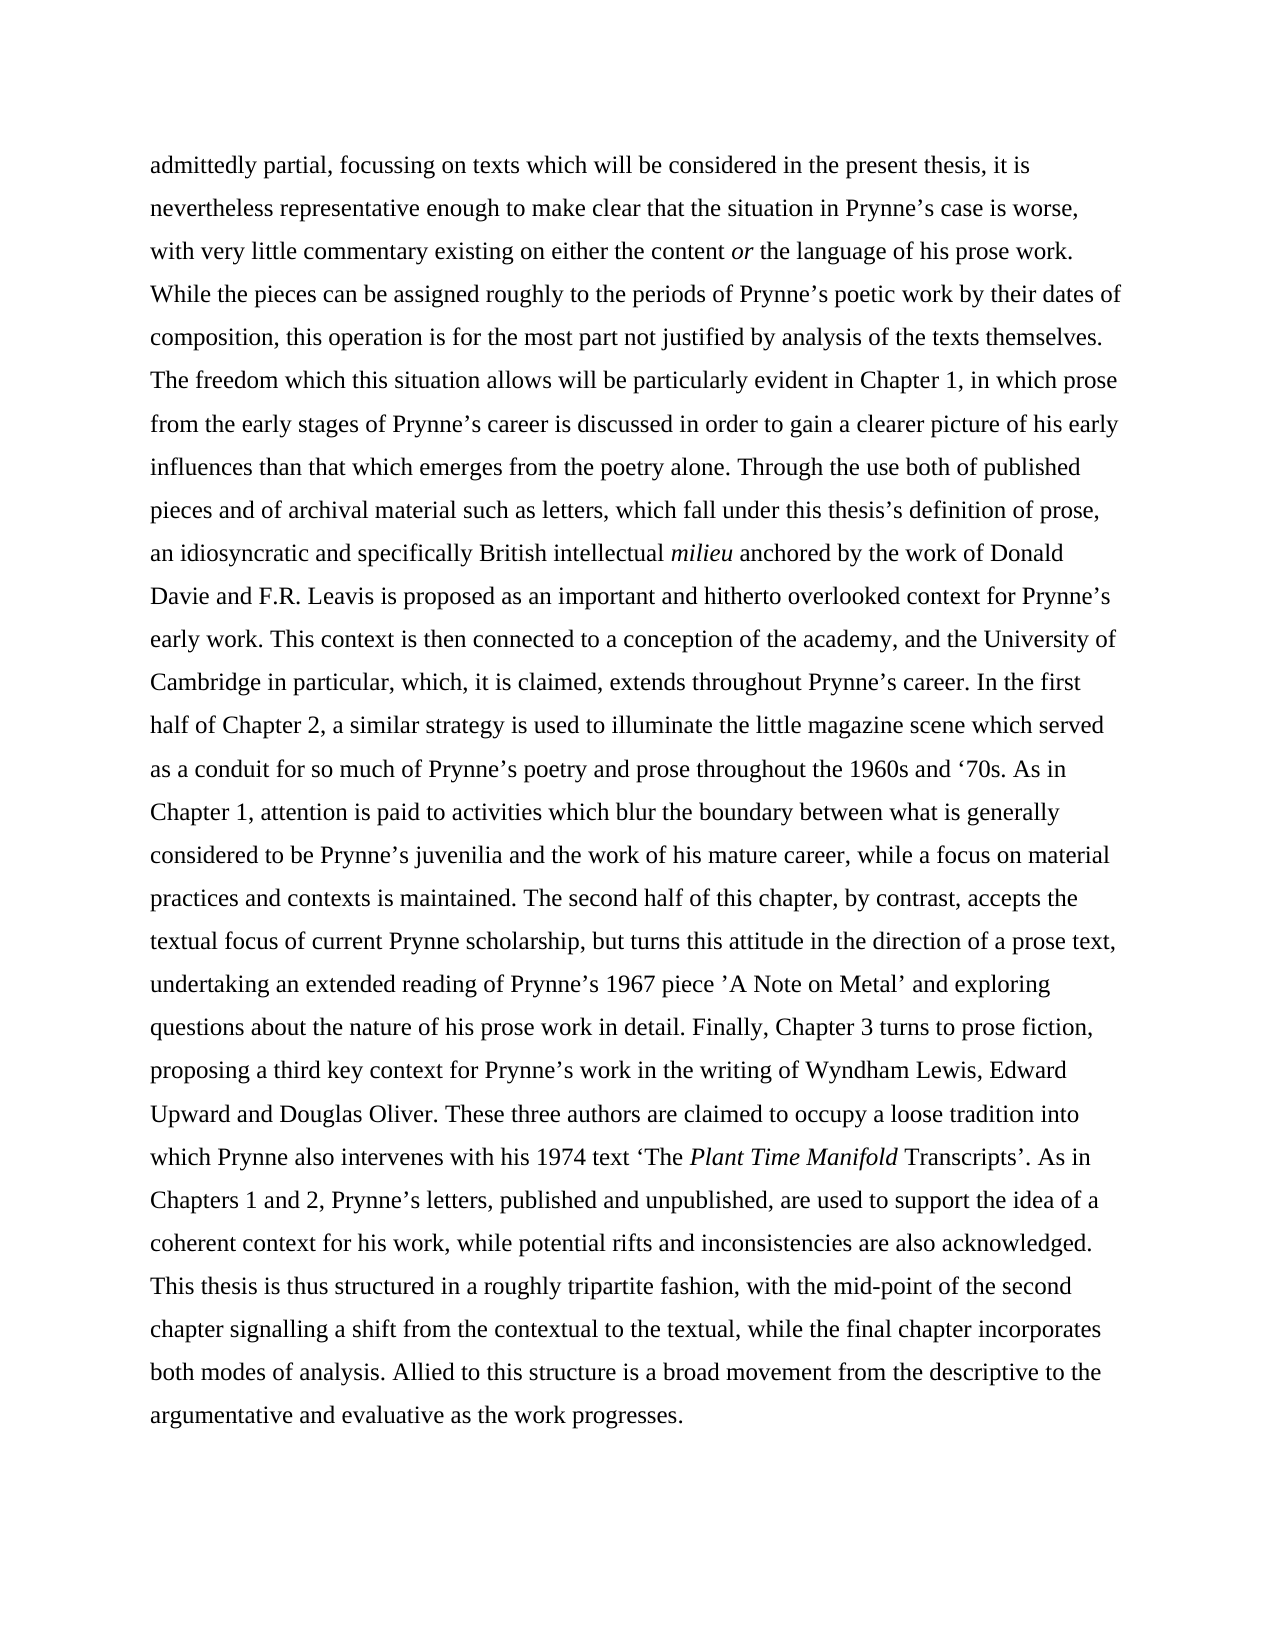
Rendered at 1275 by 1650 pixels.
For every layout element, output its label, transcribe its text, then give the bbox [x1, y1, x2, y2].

text Recalling one of a number of visits to Ezra Pound during his incarceration at St Elizabeth’s Hospital in the late 1940s, Charles Olson writes that ‘I asked him if anybody had commented on his prose. He started out to say plenty, but I saw he meant the subject matter, and I stopped him, and meant as language, but that was the end of the interview.’ While the review above is admittedly partial, focussing on texts which will be considered in the present thesis, it is nevertheless representative enough to make clear that the situation in Prynne’s case is worse, with very little commentary existing on either the content or the language of his prose work. While the pieces can be assigned roughly to the periods of Prynne’s poetic work by their dates of composition, this operation is for the most part not justified by analysis of the texts themselves. The freedom which this situation allows will be particularly evident in Chapter 1, in which prose from the early stages of Prynne’s career is discussed in order to gain a clearer picture of his early influences than that which emerges from the poetry alone. Through the use both of published pieces and of archival material such as letters, which fall under this thesis’s definition of prose, an idiosyncratic and specifically British intellectual milieu anchored by the work of Donald Davie and F.R. Leavis is proposed as an important and hitherto overlooked context for Prynne’s early work. This context is then connected to a conception of the academy, and the University of Cambridge in particular, which, it is claimed, extends throughout Prynne’s career. In the first half of Chapter 2, a similar strategy is used to illuminate the little magazine scene which served as a conduit for so much of Prynne’s poetry and prose throughout the 1960s and ‘70s. As in Chapter 1, attention is paid to activities which blur the boundary between what is generally considered to be Prynne’s juvenilia and the work of his mature career, while a focus on material practices and contexts is maintained. The second half of this chapter, by contrast, accepts the textual focus of current Prynne scholarship, but turns this attitude in the direction of a prose text, undertaking an extended reading of Prynne’s 1967 piece ’A Note on Metal’ and exploring questions about the nature of his prose work in detail. Finally, Chapter 3 turns to prose fiction, proposing a third key context for Prynne’s work in the writing of Wyndham Lewis, Edward Upward and Douglas Oliver. These three authors are claimed to occupy a loose tradition into which Prynne also intervenes with his 1974 text ‘The Plant Time Manifold Transcripts’. As in Chapters 1 and 2, Prynne’s letters, published and unpublished, are used to support the idea of a coherent context for his work, while potential rifts and inconsistencies are also acknowledged. This thesis is thus structured in a roughly tripartite fashion, with the mid-point of the second chapter signalling a shift from the contextual to the textual, while the final chapter incorporates both modes of analysis. Allied to this structure is a broad movement from the descriptive to the argumentative and evaluative as the work progresses. [150, 150, 1125, 1429]
